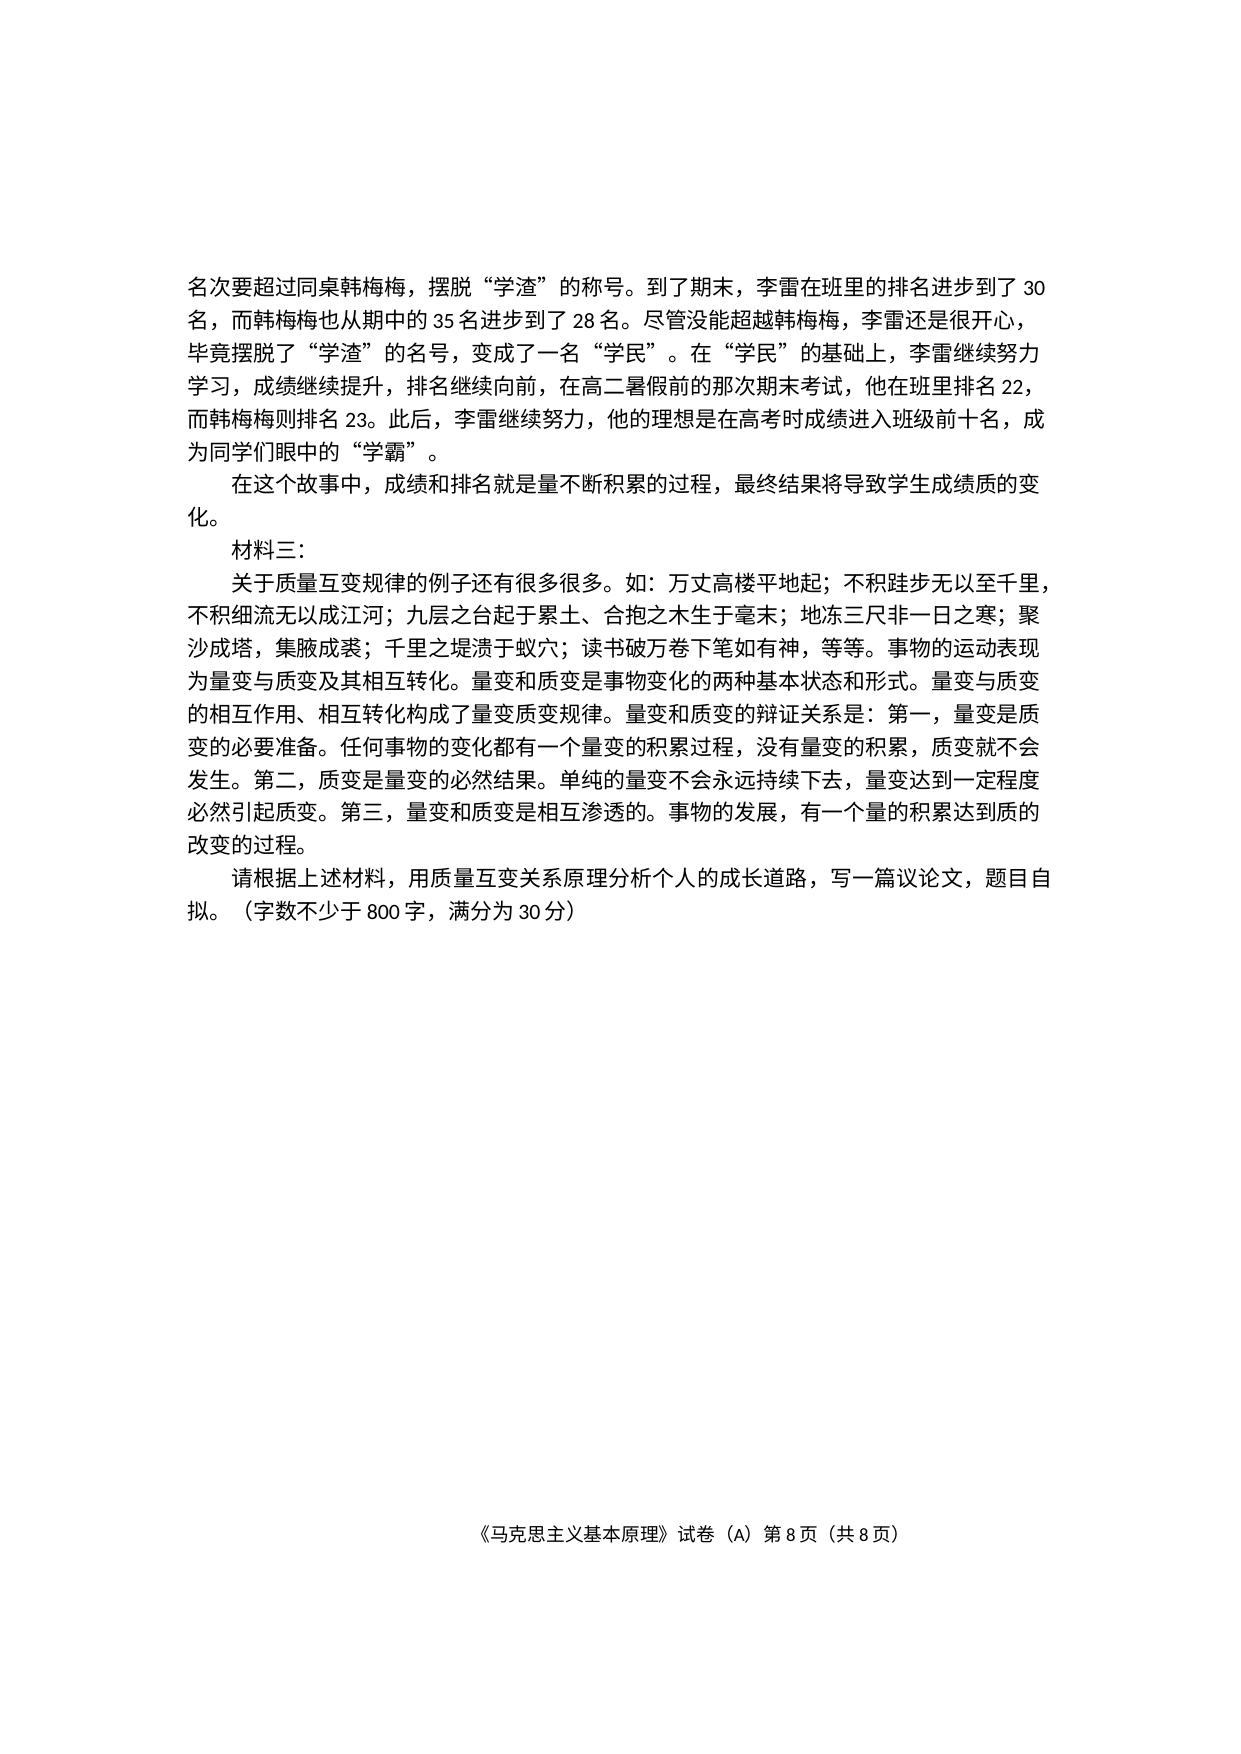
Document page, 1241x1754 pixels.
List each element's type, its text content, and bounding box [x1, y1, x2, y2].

text 材料三： [187, 532, 1053, 565]
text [187, 270, 1053, 467]
text 关于质量互变规律的例子还有很多很多。如：万丈高楼平地起；不积跬步无以至千里，不积细流无以成江河；九层之台起于累土、合抱之木生于毫末；地冻三尺非一日之寒；聚沙成塔，集腋成裘；千里之堤溃于蚁穴；读书破万卷下笔如有神，等等。事物的运动表现为量变与质变及其相互转化。量变和质变是事物变化的两种基本状态和形式。量变与质变的相互作用、相互转化构成了量变质变规律。量变和质变的辩证关系是：第一，量变是质变的必要准备。任何事物的变化都有一个量变的积累过程，没有量变的积累，质变就不会发生。第二，质变是量变的必然结果。单纯的量变不会永远持续下去，量变达到一定程度必然引起质变。第三，量变和质变是相互渗透的。事物的发展，有一个量的积累达到质的改变的过程。 [187, 565, 1053, 861]
text 在这个故事中，成绩和排名就是量不断积累的过程，最终结果将导致学生成绩质的变化。 [187, 467, 1053, 532]
text 请根据上述材料，用质量互变关系原理分析个人的成长道路，写一篇议论文，题目自拟。（字数不少于800字，满分为30分） [187, 861, 1053, 926]
